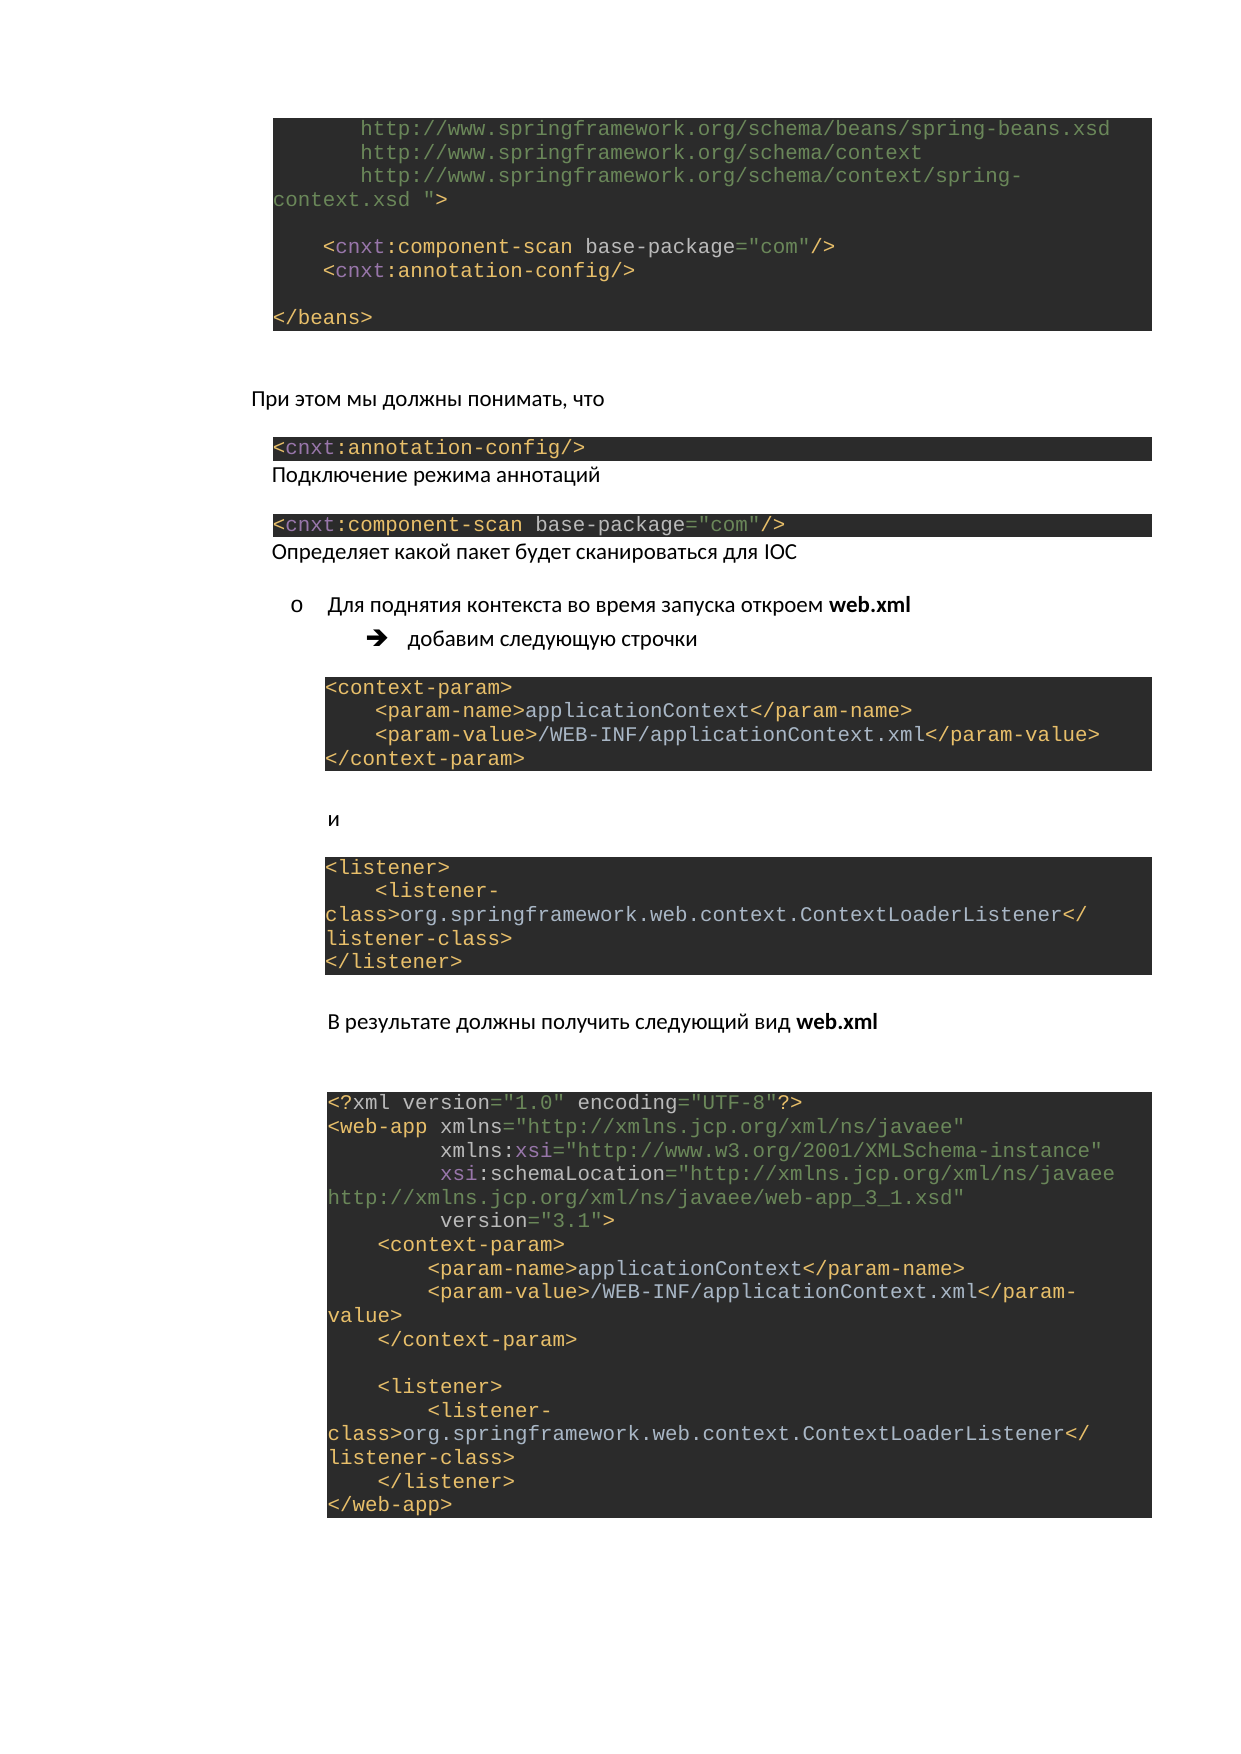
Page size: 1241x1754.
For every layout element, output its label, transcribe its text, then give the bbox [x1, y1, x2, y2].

text <context-param> <param-name>applicationContext</param-name> <param-value>/WEB-INF/applicationContext.xml</param-value> </context-param> [325, 677, 1152, 771]
text <cnxt:annotation-config/> [273, 437, 1152, 461]
text Определяет какой пакет будет сканироваться для IOC [177, 537, 1152, 565]
list В результате должны получить следующий вид web.xml [327, 1007, 1152, 1035]
text Подключение режима аннотаций [177, 461, 1152, 489]
text При этом мы должны понимать, что [177, 384, 1152, 412]
list и [327, 804, 1152, 832]
list Для поднятия контекста во время запуска откроем web.xml [290, 590, 1152, 619]
text <listener> <listener-class>org.springframework.web.context.ContextLoaderListener</listener-class> </listener> [325, 857, 1152, 975]
text <cnxt:component-scan base-package="com"/> [273, 514, 1152, 537]
text <?xml version="1.0" encoding="UTF-8"?> <web-app xmlns="http://xmlns.jcp.org/xml/ns/javaee" xmlns:xsi="http://www.w3.org/2001/XMLSchema-instance" xsi:schemaLocation="http://xmlns.jcp.org/xml/ns/javaee http://xmlns.jcp.org/xml/ns/javaee/web-app_3_1.xsd" version="3.1"> <context-param> <param-name>applicationContext</param-name> <param-value>/WEB-INF/applicationContext.xml</param-value> </context-param> <listener> <listener-class>org.springframework.web.context.ContextLoaderListener</listener-class> </listener> </web-app> [327, 1092, 1152, 1518]
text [273, 118, 1152, 331]
list добавим следующую строчки [365, 624, 1152, 652]
